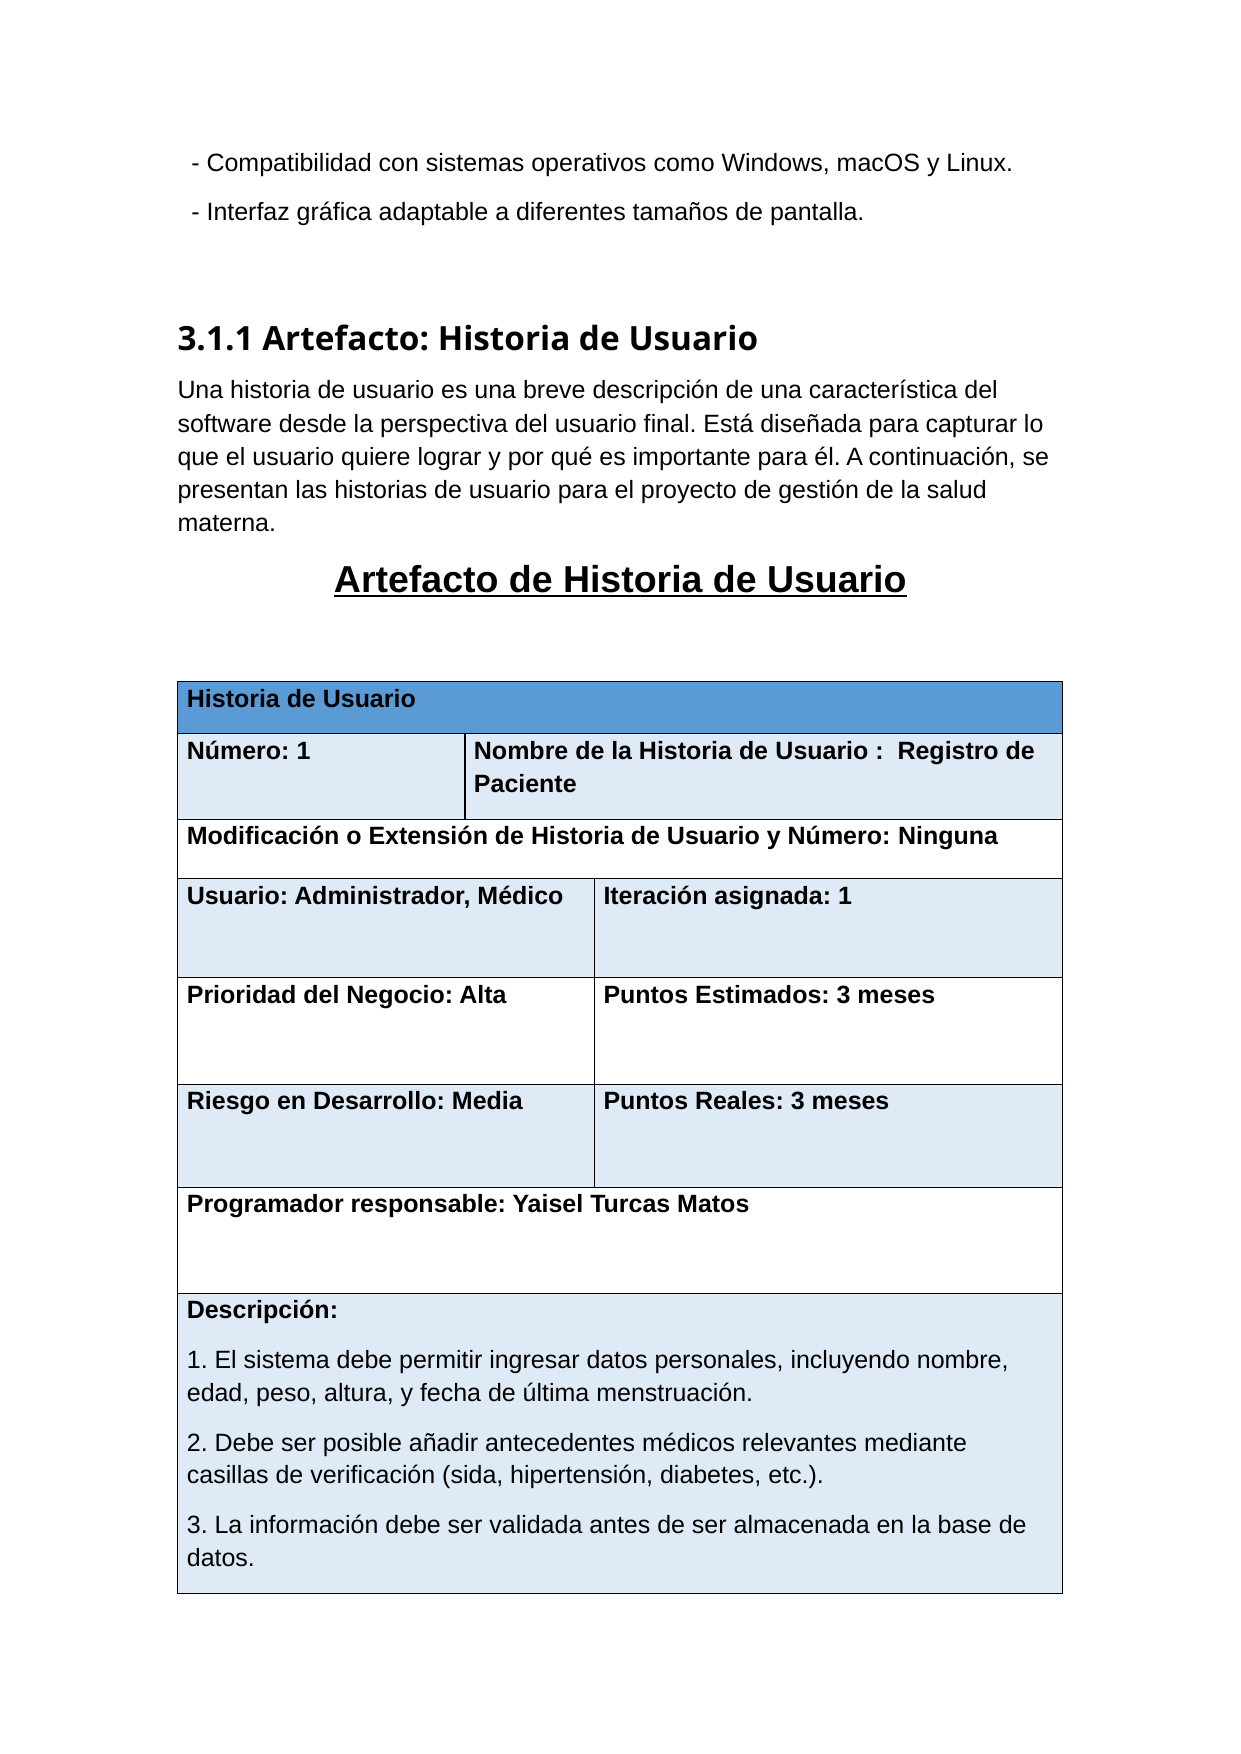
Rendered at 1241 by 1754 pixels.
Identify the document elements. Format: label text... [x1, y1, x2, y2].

text - Interfaz gráfica adaptable a diferentes tamaños de pantalla. [177, 197, 1063, 226]
table_cell Usuario: Administrador, Médico [178, 879, 594, 977]
text Una historia de usuario es una breve descripción de una característica del software desde la perspectiva del usuario final. Está diseñada para capturar lo que el usuario quiere lograr y por qué es importante para él. A continuación, se presentan las historias de usuario para el proyecto de gestión de la salud materna. [177, 376, 1063, 536]
text - Compatibilidad con sistemas operativos como Windows, macOS y Linux. [177, 148, 1063, 176]
table_cell Número: 1 [178, 734, 464, 819]
table_cell Programador responsable: Yaisel Turcas Matos [178, 1188, 1062, 1292]
subtitle 3.1.1 Artefacto: Historia de Usuario [177, 315, 1063, 360]
table_cell Modificación o Extensión de Historia de Usuario y Número: Ninguna [178, 820, 1062, 878]
table_cell Puntos Reales: 3 meses [595, 1085, 1062, 1187]
table_header Historia de Usuario [178, 682, 1062, 733]
table_cell Riesgo en Desarrollo: Media [178, 1085, 594, 1187]
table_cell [178, 1294, 1062, 1593]
table_cell Puntos Estimados: 3 meses [595, 978, 1062, 1084]
table_cell Prioridad del Negocio: Alta [178, 978, 594, 1084]
table_cell Nombre de la Historia de Usuario : Registro de Paciente [466, 734, 1062, 819]
text Artefacto de Historia de Usuario [177, 557, 1063, 600]
table_cell Iteración asignada: 1 [595, 879, 1062, 977]
